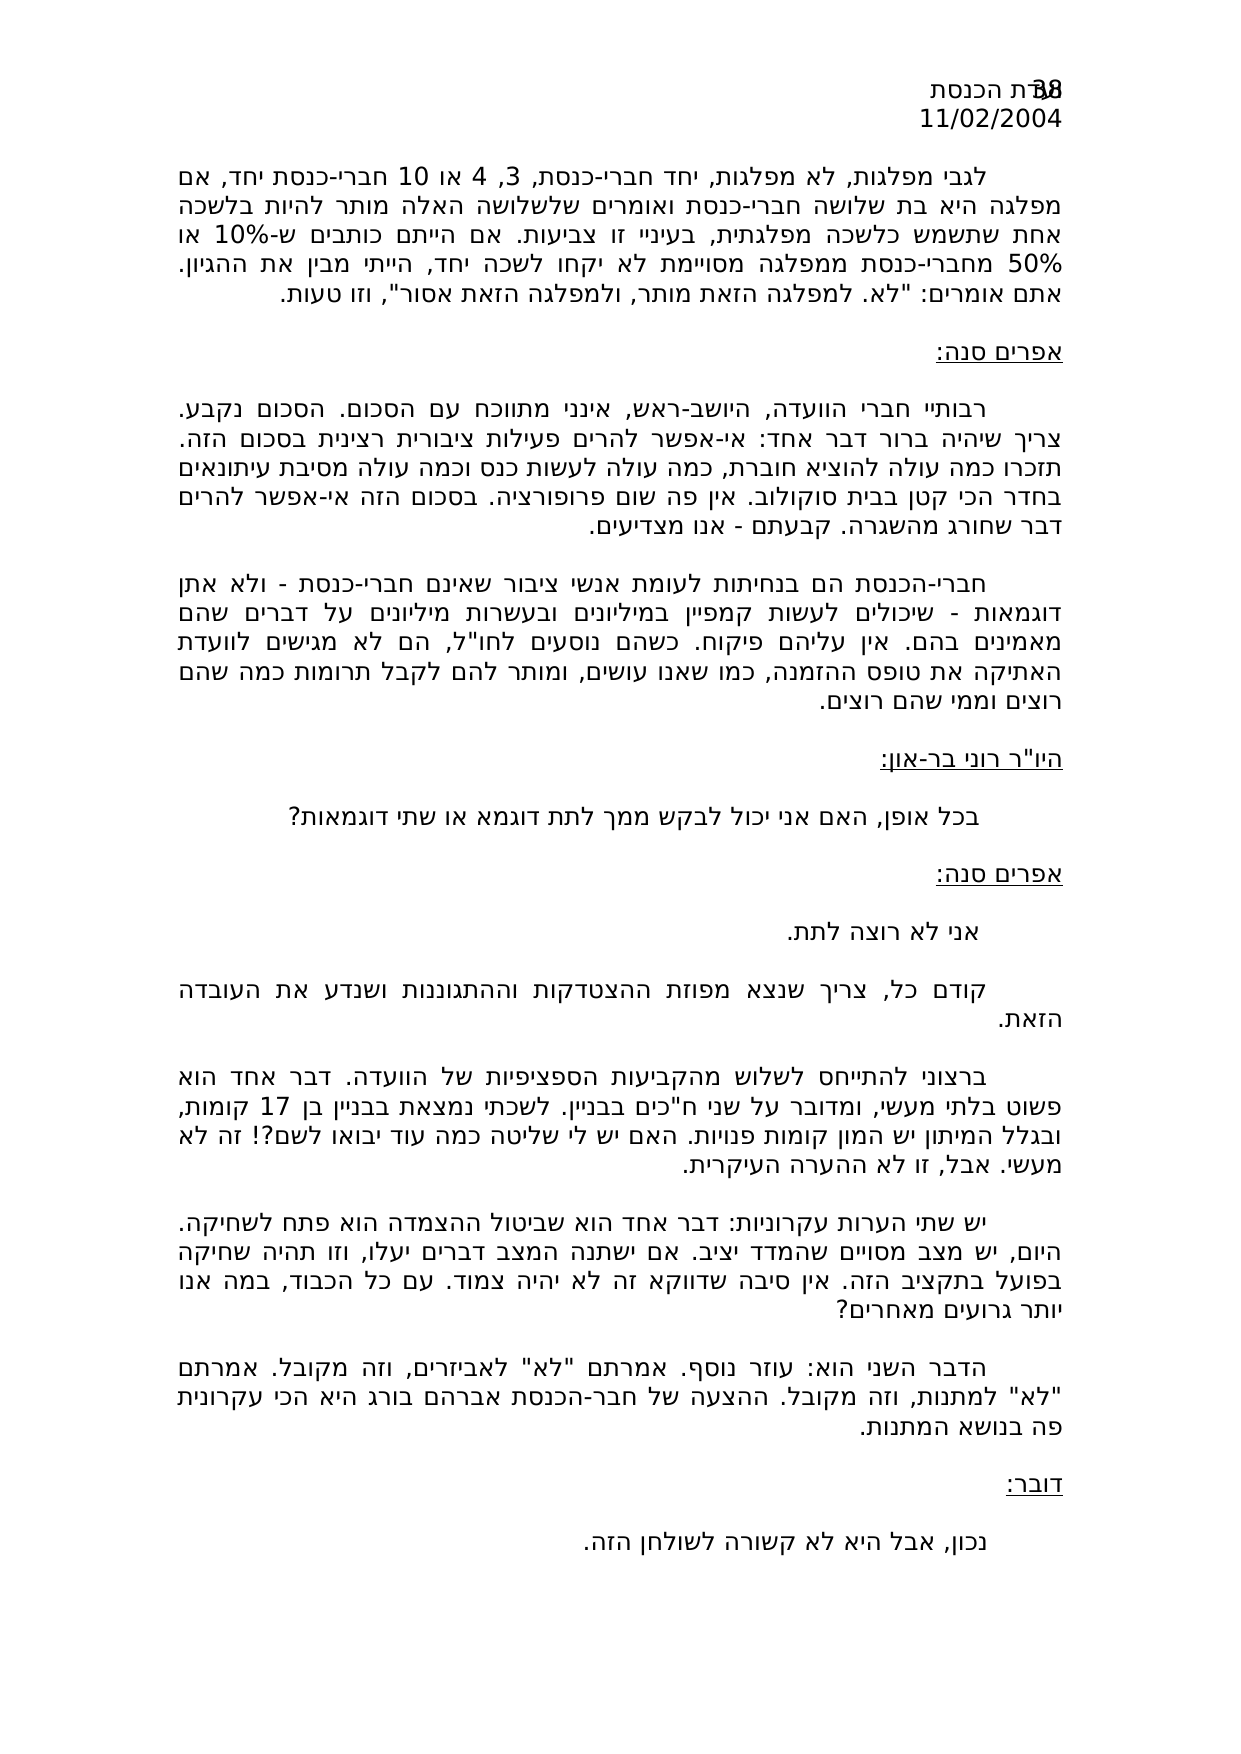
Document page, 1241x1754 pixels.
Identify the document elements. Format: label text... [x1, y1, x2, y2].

text דובר: [177, 1469, 1063, 1499]
text הדבר השני הוא: עוזר נוסף. אמרתם "לא" לאביזרים, וזה מקובל. אמרתם "לא" למתנות, וזה מקובל. ההצעה של חבר-הכנסת אברהם בורג היא הכי עקרונית פה בנושא המתנות. [177, 1353, 1063, 1441]
text אפרים סנה: [177, 859, 1063, 889]
text קודם כל, צריך שנצא מפוזת ההצטדקות וההתגוננות ושנדע את העובדה הזאת. [177, 975, 1063, 1034]
text ברצוני להתייחס לשלוש מהקביעות הספציפיות של הוועדה. דבר אחד הוא פשוט בלתי מעשי, ומדובר על שני ח"כים בבניין. לשכתי נמצאת בבניין בן 17 קומות, ובגלל המיתון יש המון קומות פנויות. האם יש לי שליטה כמה עוד יבואו לשם?! זה לא מעשי. אבל, זו לא ההערה העיקרית. [177, 1062, 1063, 1179]
text יש שתי הערות עקרוניות: דבר אחד הוא שביטול ההצמדה הוא פתח לשחיקה. היום, יש מצב מסויים שהמדד יציב. אם ישתנה המצב דברים יעלו, וזו תהיה שחיקה בפועל בתקציב הזה. אין סיבה שדווקא זה לא יהיה צמוד. עם כל הכבוד, במה אנו יותר גרועים מאחרים? [177, 1208, 1063, 1324]
text בכל אופן, האם אני יכול לבקש ממך לתת דוגמא או שתי דוגמאות? [177, 802, 1063, 831]
text היו"ר רוני בר-און: [177, 744, 1063, 773]
text רבותיי חברי הוועדה, היושב-ראש, אינני מתווכח עם הסכום. הסכום נקבע. צריך שיהיה ברור דבר אחד: אי-אפשר להרים פעילות ציבורית רצינית בסכום הזה. תזכרו כמה עולה להוציא חוברת, כמה עולה לעשות כנס וכמה עולה מסיבת עיתונאים בחדר הכי קטן בבית סוקולוב. אין פה שום פרופורציה. בסכום הזה אי-אפשר להרים דבר שחורג מהשגרה. קבעתם - אנו מצדיעים. [177, 394, 1063, 540]
text לגבי מפלגות, לא מפלגות, יחד חברי-כנסת, 3, 4 או 10 חברי-כנסת יחד, אם מפלגה היא בת שלושה חברי-כנסת ואומרים שלשלושה האלה מותר להיות בלשכה אחת שתשמש כלשכה מפלגתית, בעיניי זו צביעות. אם הייתם כותבים ש-10% או 50% מחברי-כנסת ממפלגה מסויימת לא יקחו לשכה יחד, הייתי מבין את ההגיון. אתם אומרים: "לא. למפלגה הזאת מותר, ולמפלגה הזאת אסור", וזו טעות. [177, 162, 1063, 308]
text אפרים סנה: [177, 337, 1063, 366]
text אני לא רוצה לתת. [177, 917, 1063, 947]
text חברי-הכנסת הם בנחיתות לעומת אנשי ציבור שאינם חברי-כנסת - ולא אתן דוגמאות - שיכולים לעשות קמפיין במיליונים ובעשרות מיליונים על דברים שהם מאמינים בהם. אין עליהם פיקוח. כשהם נוסעים לחו"ל, הם לא מגישים לוועדת האתיקה את טופס ההזמנה, כמו שאנו עושים, ומותר להם לקבל תרומות כמה שהם רוצים וממי שהם רוצים. [177, 569, 1063, 715]
text נכון, אבל היא לא קשורה לשולחן הזה. [177, 1527, 1063, 1557]
